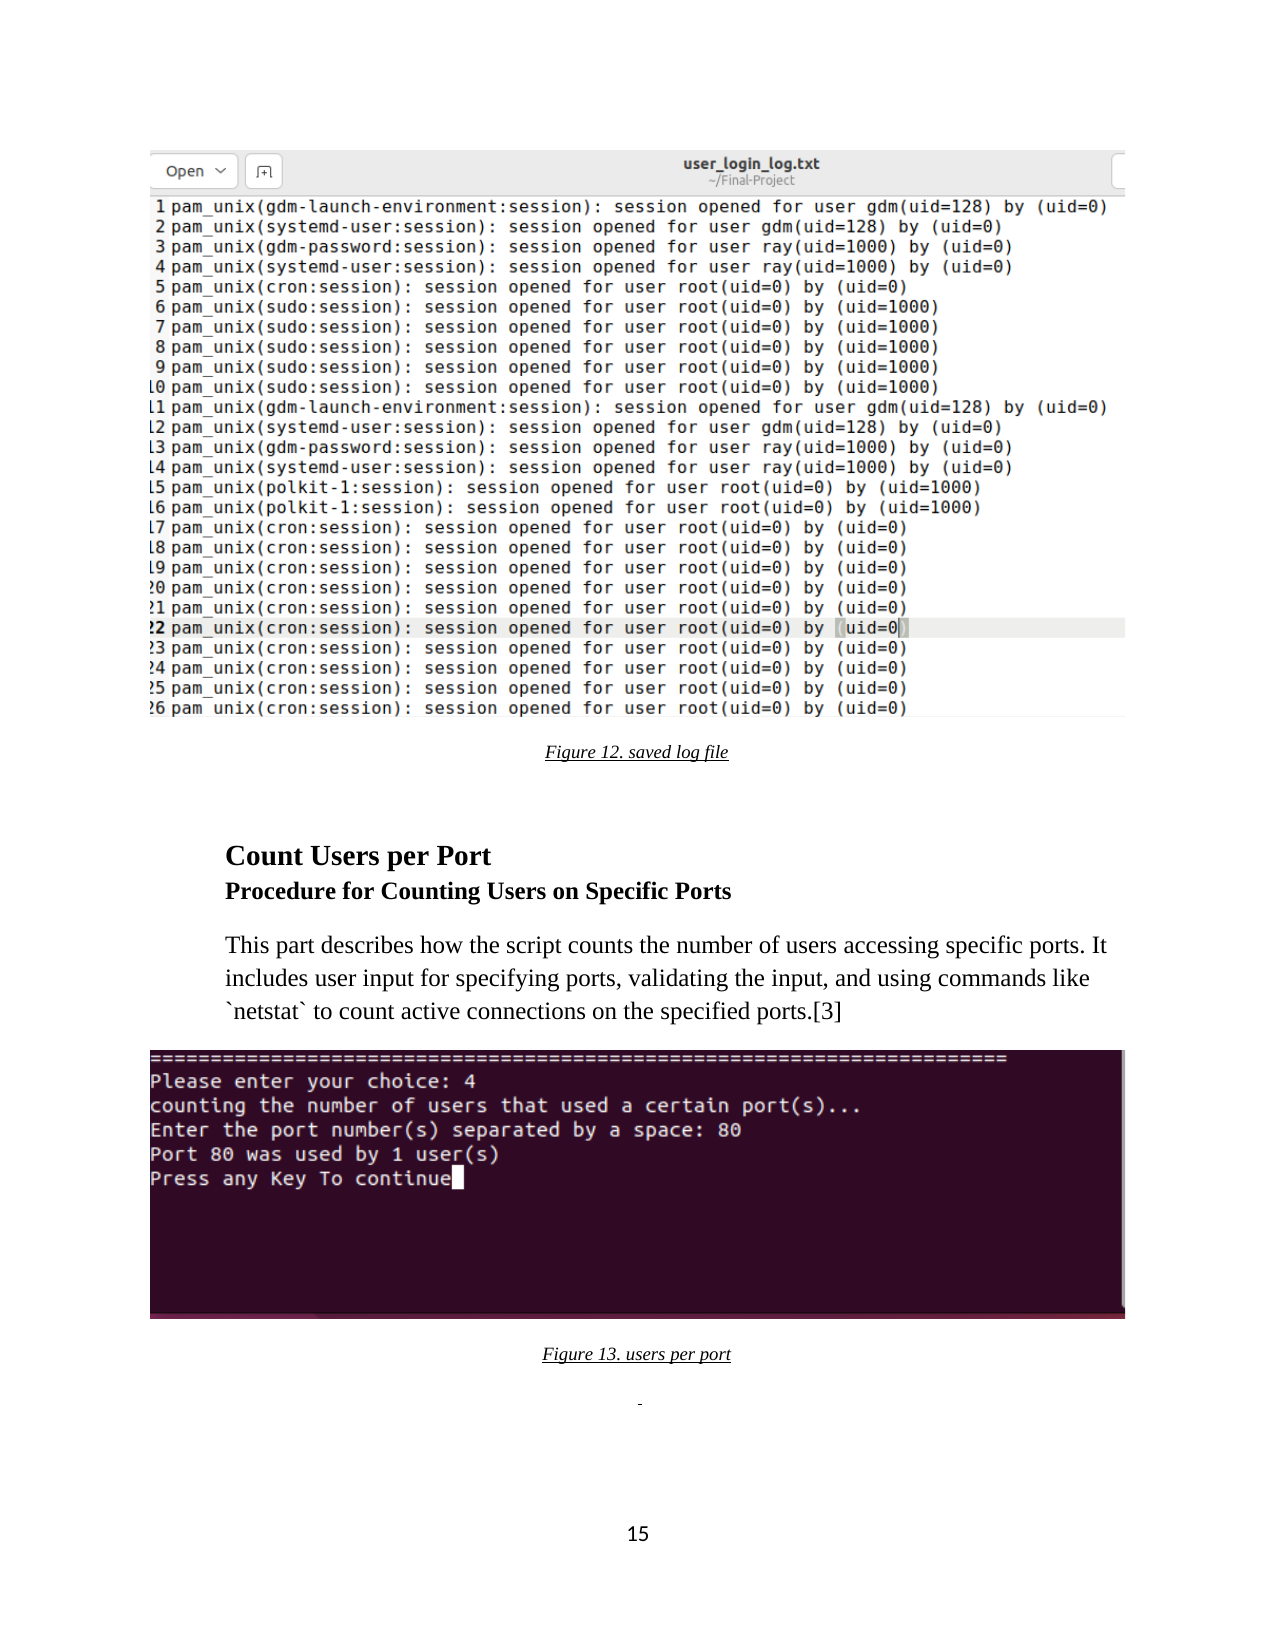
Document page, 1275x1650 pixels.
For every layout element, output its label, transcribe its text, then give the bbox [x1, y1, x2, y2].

picture [150, 1050, 1125, 1319]
subtitle Count Users per Port [225, 838, 1125, 871]
text Figure 12. saved log file [150, 741, 1125, 763]
text Figure 13. users per port [150, 1343, 1125, 1365]
text This part describes how the script counts the number of users accessing specific ports. It includes user input for specifying ports, validating the input, and using commands like `netstat` to count active connections on the specified ports.[3] [225, 930, 1125, 1025]
list Procedure for Counting Users on Specific Ports [225, 876, 1125, 905]
picture [150, 150, 1125, 717]
